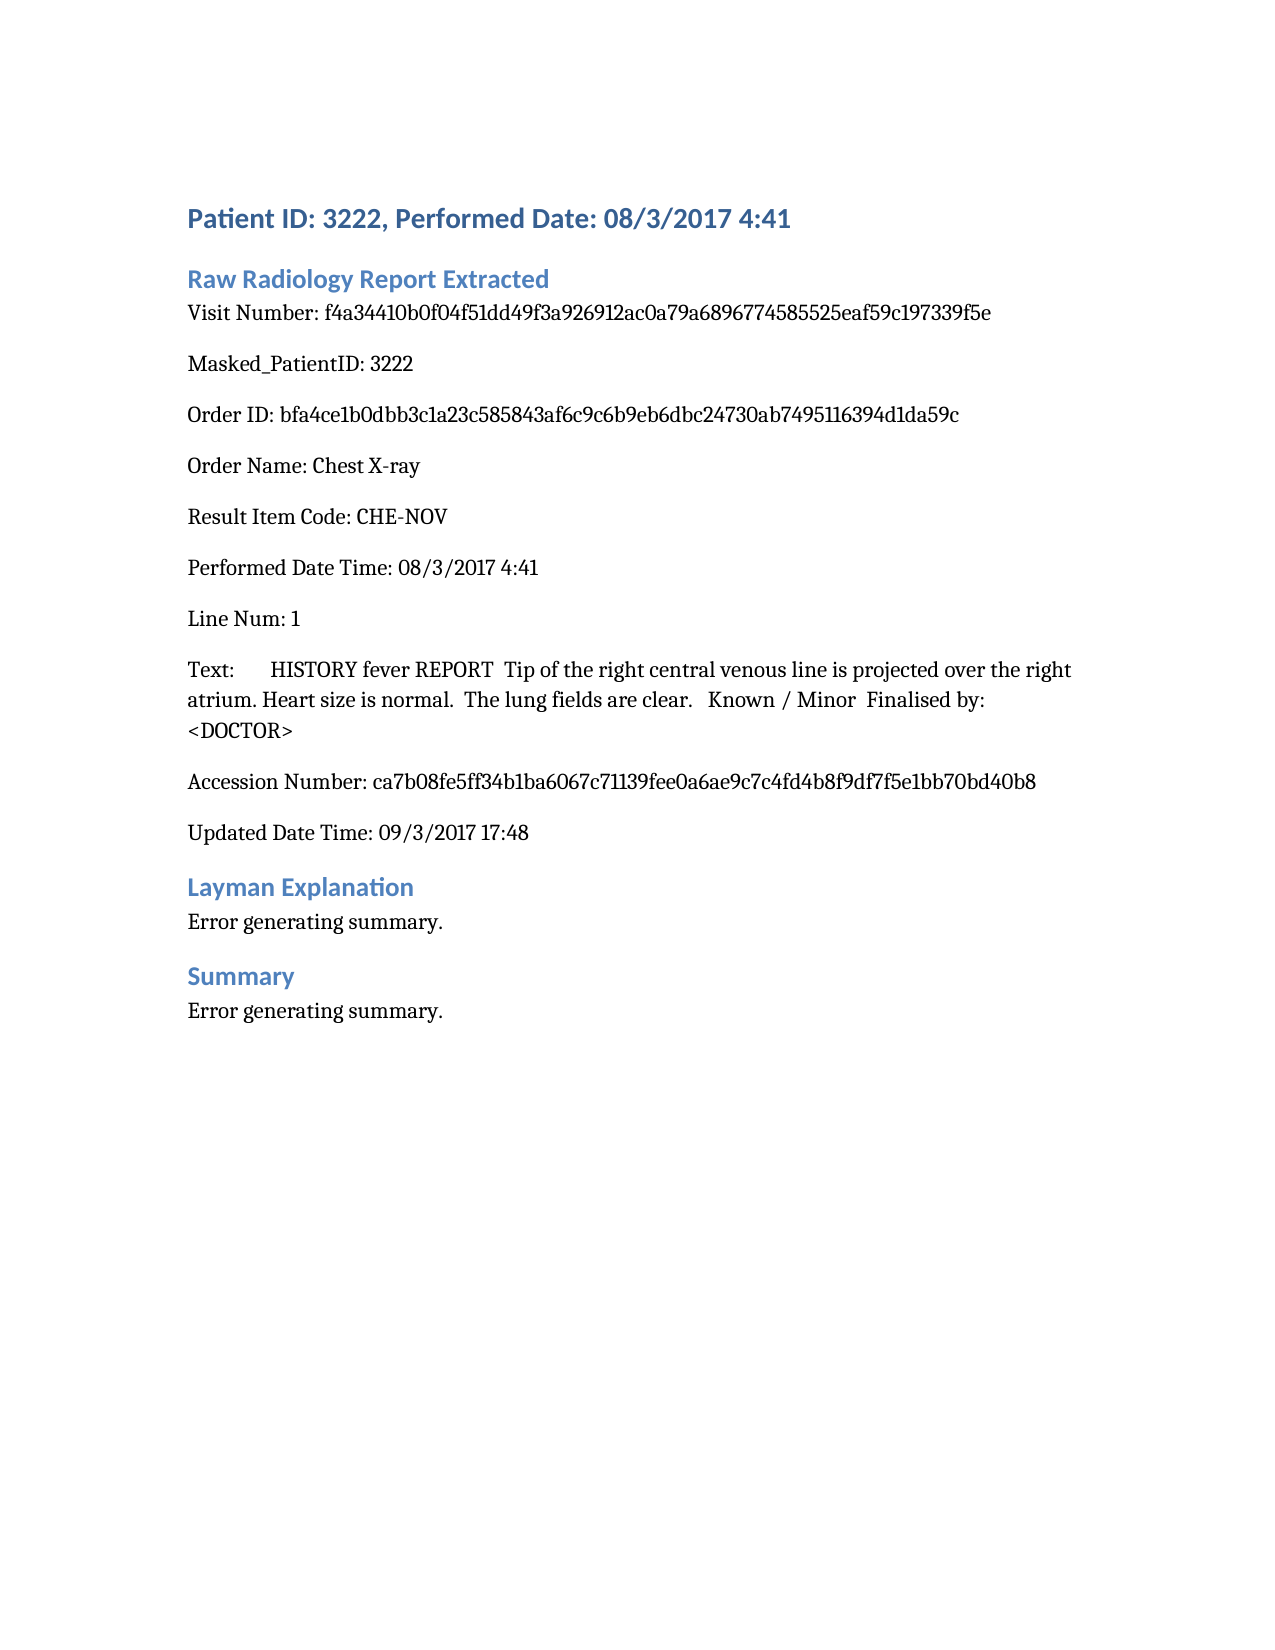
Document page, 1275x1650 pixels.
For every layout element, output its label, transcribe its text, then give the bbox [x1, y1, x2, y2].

text Masked_PatientID: 3222 [187, 351, 1087, 377]
text Error generating summary. [187, 997, 1087, 1024]
text Order ID: bfa4ce1b0dbb3c1a23c585843af6c9c6b9eb6dbc24730ab7495116394d1da59c [187, 402, 1087, 428]
text Line Num: 1 [187, 606, 1087, 632]
text Performed Date Time: 08/3/2017 4:41 [187, 555, 1087, 581]
text Visit Number: f4a34410b0f04f51dd49f3a926912ac0a79a6896774585525eaf59c197339f5e [187, 300, 1087, 326]
subtitle Patient ID: 3222, Performed Date: 08/3/2017 4:41 [187, 200, 1087, 236]
subtitle Summary [187, 959, 1087, 992]
text Order Name: Chest X-ray [187, 453, 1087, 479]
text Error generating summary. [187, 908, 1087, 935]
text Text: HISTORY fever REPORT Tip of the right central venous line is projected over the right atrium. Heart size is normal. The lung fields are clear. Known / Minor Finalised by: <DOCTOR> [187, 657, 1087, 744]
text Result Item Code: CHE-NOV [187, 504, 1087, 530]
text Accession Number: ca7b08fe5ff34b1ba6067c71139fee0a6ae9c7c4fd4b8f9df7f5e1bb70bd40b8 [187, 768, 1087, 795]
text Updated Date Time: 09/3/2017 17:48 [187, 819, 1087, 846]
subtitle Layman Explanation [187, 871, 1087, 903]
subtitle Raw Radiology Report Extracted [187, 262, 1087, 295]
